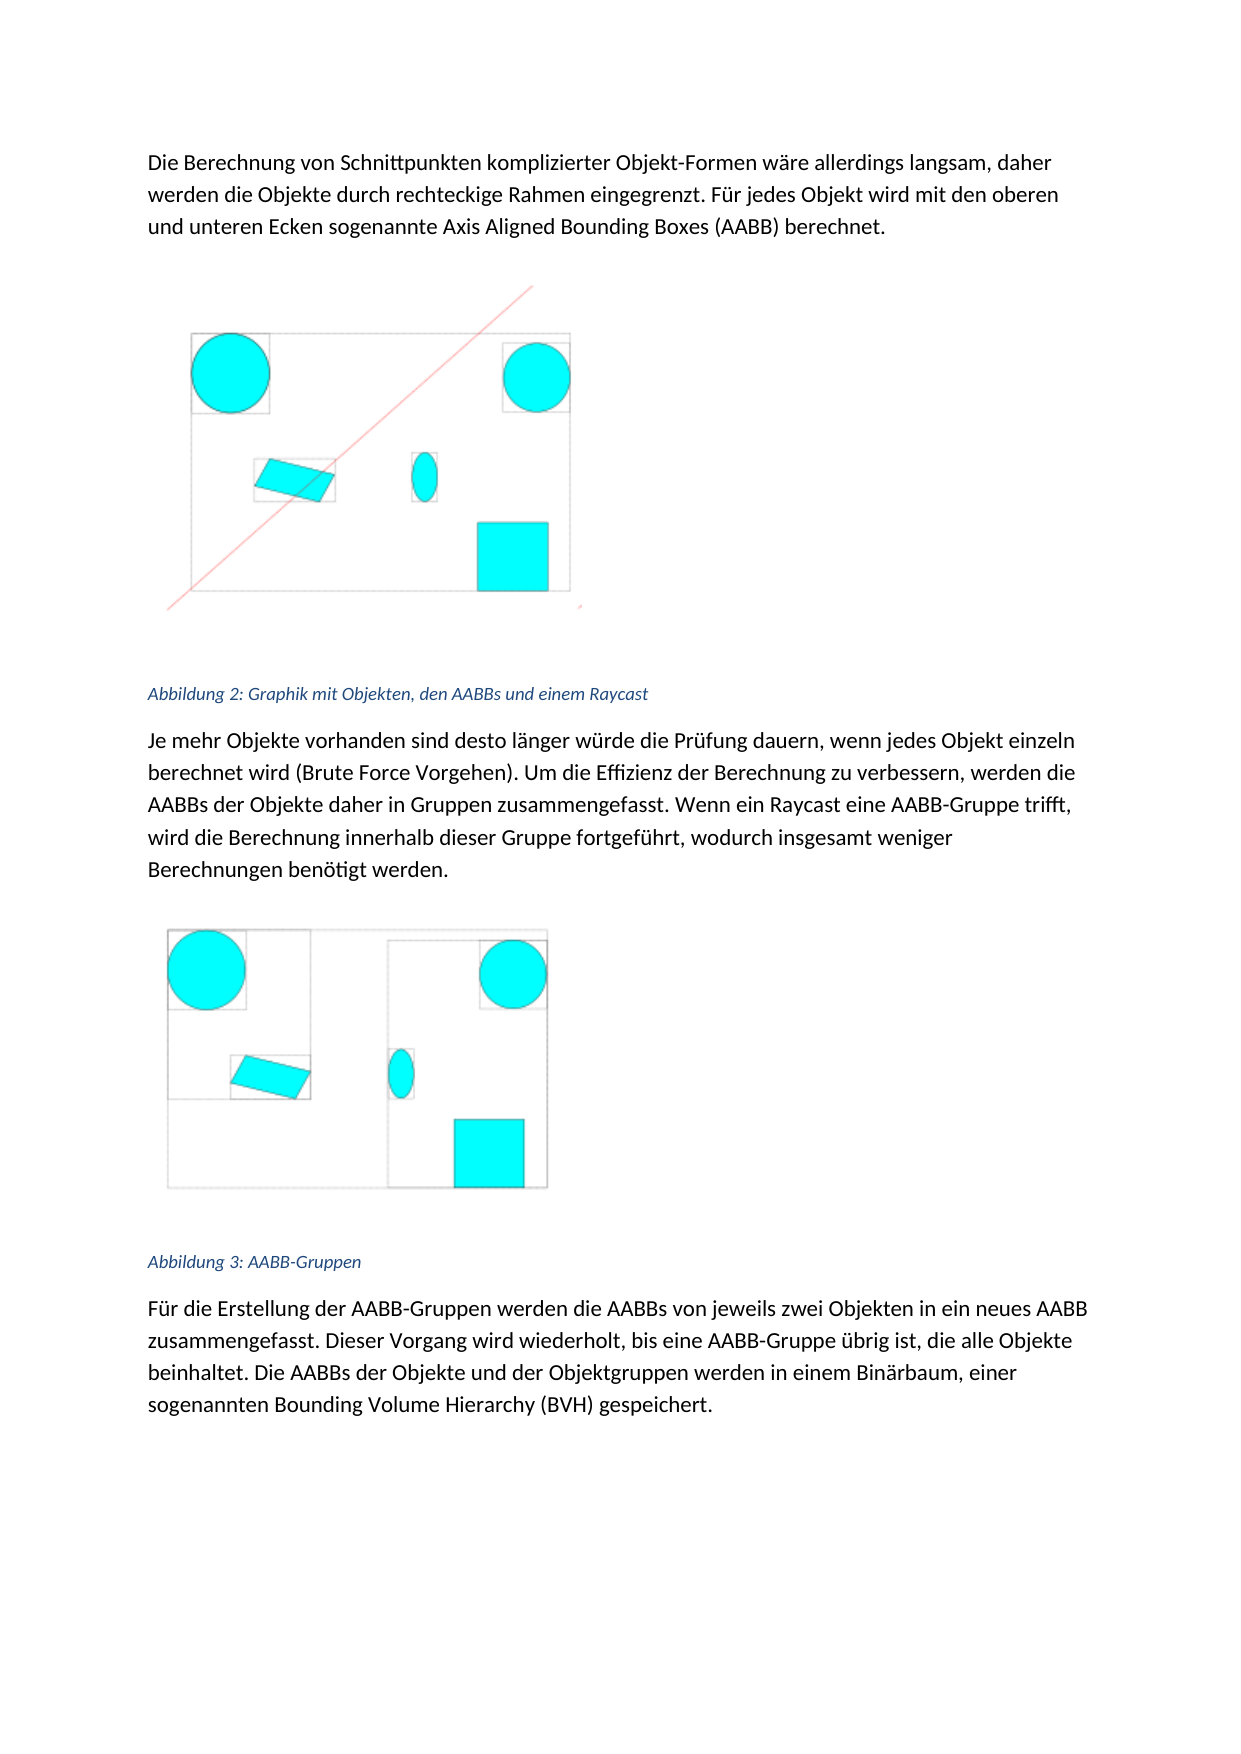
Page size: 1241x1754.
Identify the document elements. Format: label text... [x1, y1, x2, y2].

picture [147, 907, 564, 1226]
picture [147, 265, 582, 658]
text Für die Erstellung der AABB-Gruppen werden die AABBs von jeweils zwei Objekten in ein neues AABB zusammengefasst. Dieser Vorgang wird wiederholt, bis eine AABB-Gruppe übrig ist, die alle Objekte beinhaltet. Die AABBs der Objekte und der Objektgruppen werden in einem Binärbaum, einer sogenannten Bounding Volume Hierarchy (BVH) gespeichert. [148, 1294, 1093, 1418]
text Die Berechnung von Schnittpunkten komplizierter Objekt-Formen wäre allerdings langsam, daher werden die Objekte durch rechteckige Rahmen eingegrenzt. Für jedes Objekt wird mit den oberen und unteren Ecken sogenannte Axis Aligned Bounding Boxes (AABB) berechnet. [148, 148, 1093, 240]
text Je mehr Objekte vorhanden sind desto länger würde die Prüfung dauern, wenn jedes Objekt einzeln berechnet wird (Brute Force Vorgehen). Um die Effizienz der Berechnung zu verbessern, werden die AABBs der Objekte daher in Gruppen zusammengefasst. Wenn ein Raycast eine AABB-Gruppe trifft, wird die Berechnung innerhalb dieser Gruppe fortgeführt, wodurch insgesamt weniger Berechnungen benötigt werden. [148, 726, 1093, 883]
